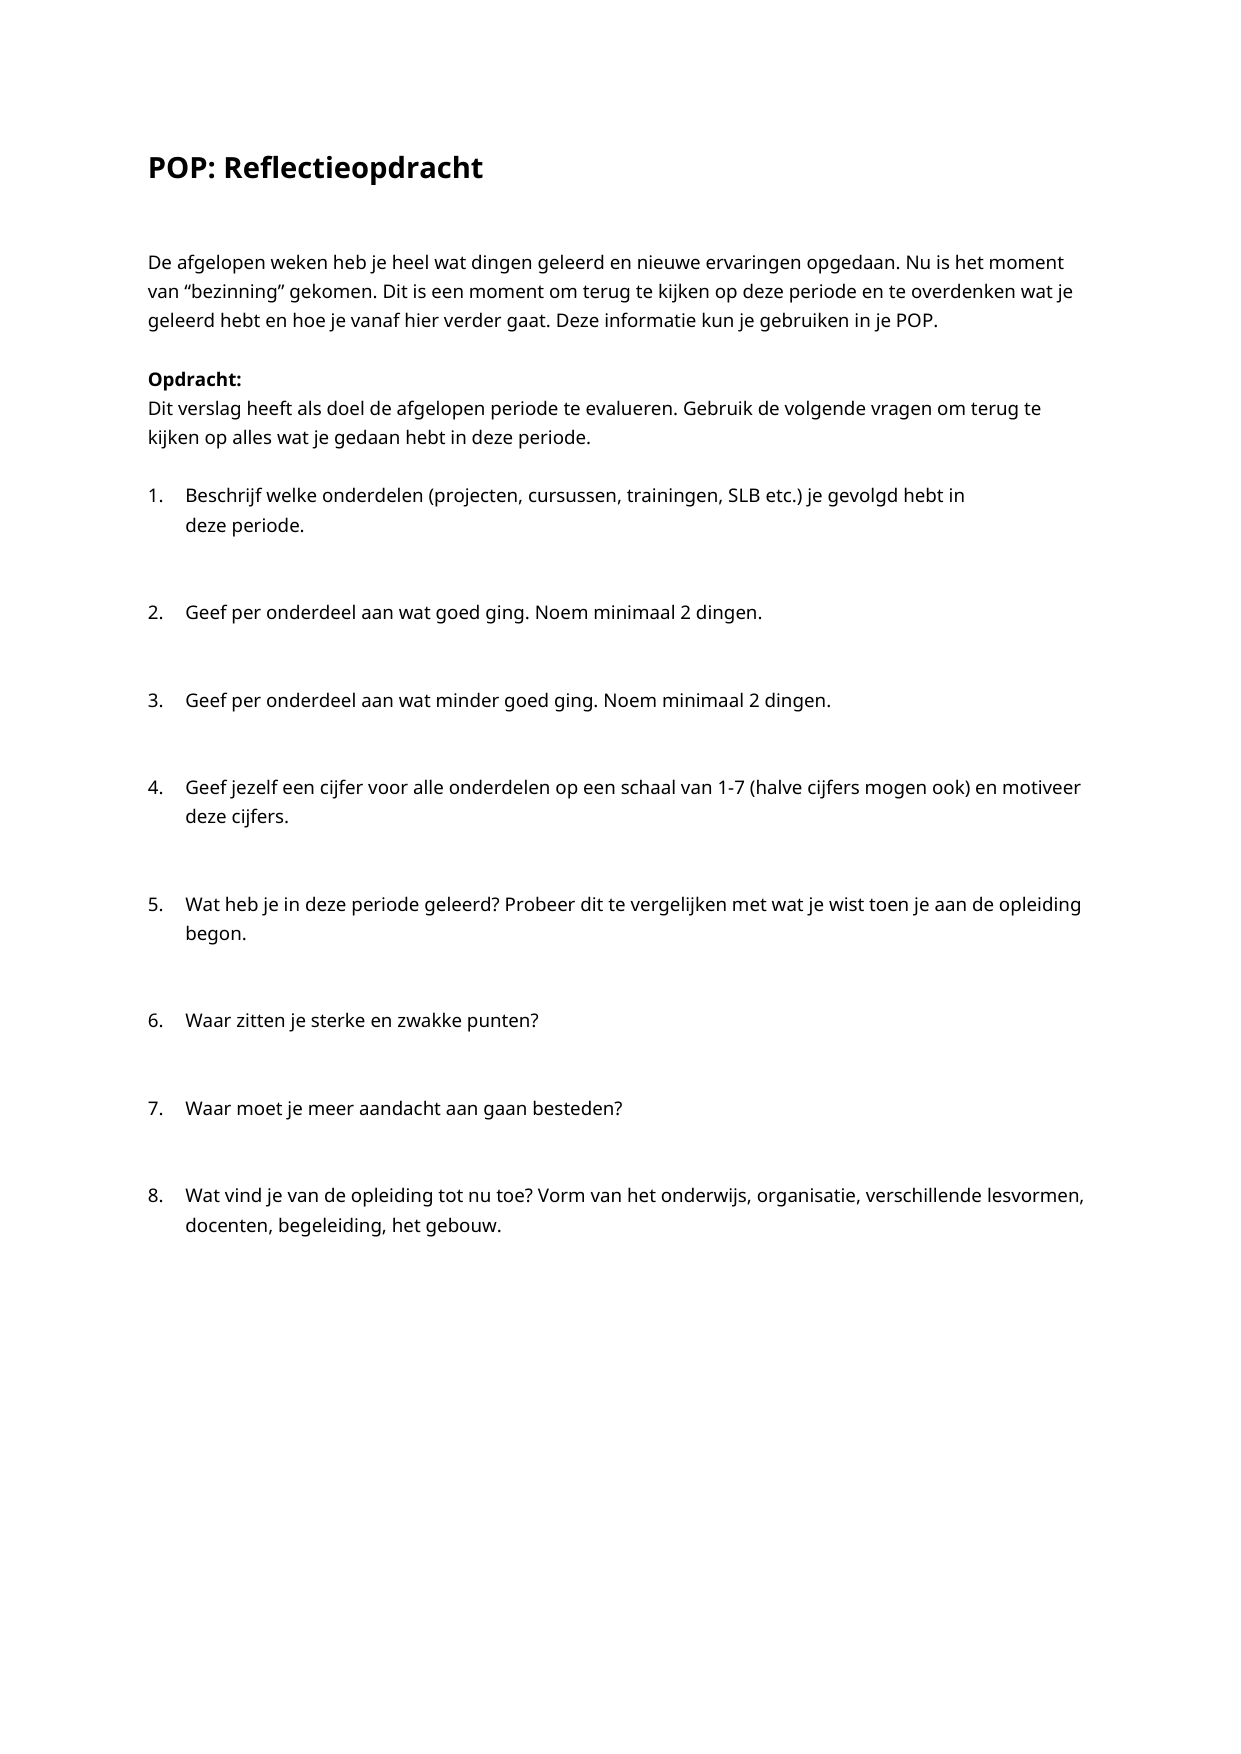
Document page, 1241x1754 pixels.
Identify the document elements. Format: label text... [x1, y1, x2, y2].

text 7. Waar moet je meer aandacht aan gaan besteden? [148, 1092, 1092, 1121]
text Dit verslag heeft als doel de afgelopen periode te evalueren. Gebruik de volgende vragen om terug te kijken op alles wat je gedaan hebt in deze periode. [148, 392, 1092, 450]
text 8. Wat vind je van de opleiding tot nu toe? Vorm van het onderwijs, organisatie, verschillende lesvormen, docenten, begeleiding, het gebouw. [148, 1179, 1092, 1237]
text 5. Wat heb je in deze periode geleerd? Probeer dit te vergelijken met wat je wist toen je aan de opleiding begon. [148, 887, 1092, 946]
text 2. Geef per onderdeel aan wat goed ging. Noem minimaal 2 dingen. [148, 596, 1092, 625]
text 1. Beschrijf welke onderdelen (projecten, cursussen, trainingen, SLB etc.) je gevolgd hebt in [148, 479, 1092, 508]
text Opdracht: [148, 362, 1092, 392]
text deze periode. [148, 508, 1092, 537]
text 4. Geef jezelf een cijfer voor alle onderdelen op een schaal van 1-7 (halve cijfers mogen ook) en motiveer deze cijfers. [148, 771, 1092, 829]
text 6. Waar zitten je sterke en zwakke punten? [148, 1004, 1092, 1033]
text De afgelopen weken heb je heel wat dingen geleerd en nieuwe ervaringen opgedaan. Nu is het moment van “bezinning” gekomen. Dit is een moment om terug te kijken op deze periode en te overdenken wat je geleerd hebt en hoe je vanaf hier verder gaat. Deze informatie kun je gebruiken in je POP. [148, 246, 1092, 333]
text 3. Geef per onderdeel aan wat minder goed ging. Noem minimaal 2 dingen. [148, 683, 1092, 712]
subtitle POP: Reflectieopdracht [148, 148, 1092, 187]
